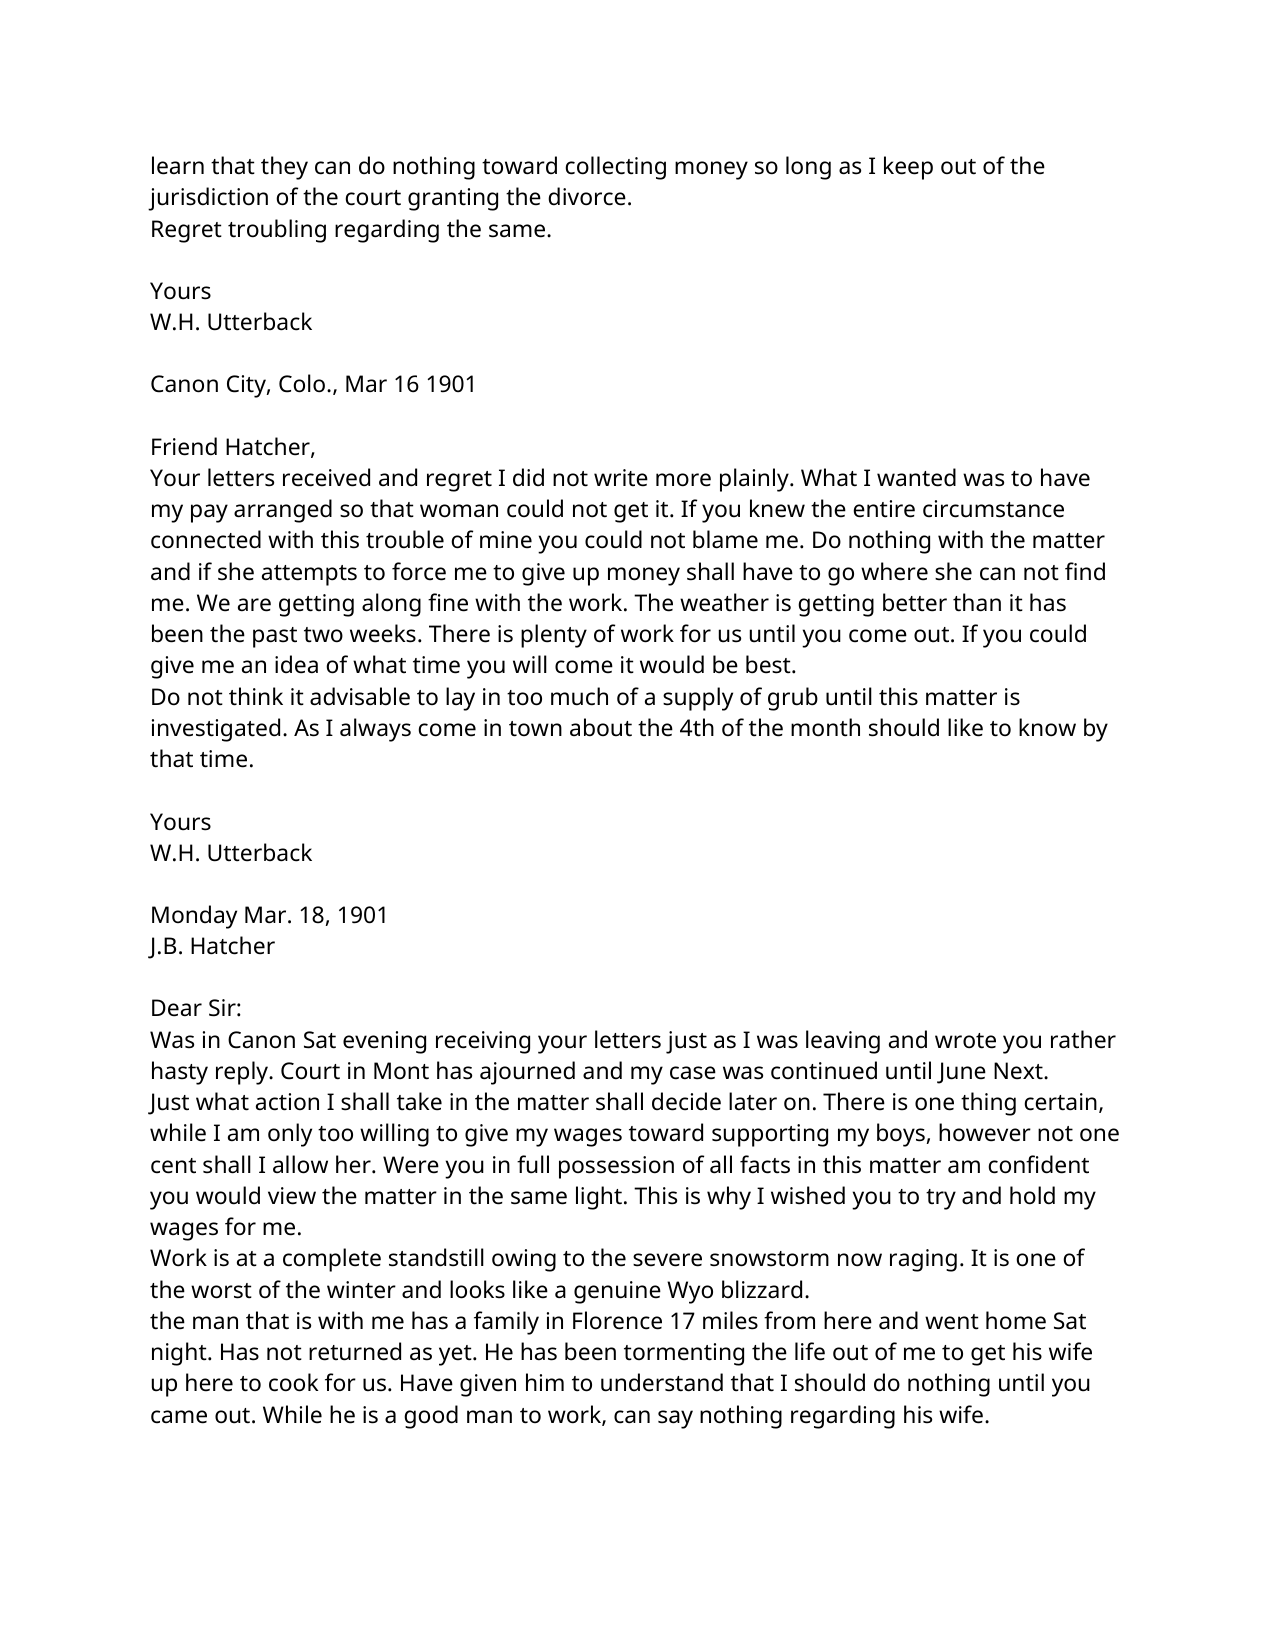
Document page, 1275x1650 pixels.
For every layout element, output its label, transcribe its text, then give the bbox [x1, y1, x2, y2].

text Was in Canon Sat evening receiving your letters just as I was leaving and wrote you rather hasty reply. Court in Mont has ajourned and my case was continued until June Next. [150, 1023, 1125, 1086]
text Dear Sir: [150, 992, 1125, 1023]
text Yours [150, 806, 1125, 837]
text J.B. Hatcher [150, 930, 1125, 961]
text W.H. Utterback [150, 306, 1125, 337]
text Regret troubling regarding the same. [150, 212, 1125, 244]
text W.H. Utterback [150, 837, 1125, 868]
text Friend Hatcher, [150, 431, 1125, 462]
text Your letters received and regret I did not write more plainly. What I wanted was to have my pay arranged so that woman could not get it. If you knew the entire circumstance connected with this trouble of mine you could not blame me. Do nothing with the matter and if she attempts to force me to give up money shall have to go where she can not find me. We are getting along fine with the work. The weather is getting better than it has been the past two weeks. There is plenty of work for us until you come out. If you could give me an idea of what time you will come it would be best. [150, 462, 1125, 681]
text Monday Mar. 18, 1901 [150, 898, 1125, 930]
text Just what action I shall take in the matter shall decide later on. There is one thing certain, while I am only too willing to give my wages toward supporting my boys, however not one cent shall I allow her. Were you in full possession of all facts in this matter am confident you would view the matter in the same light. This is why I wished you to try and hold my wages for me. [150, 1086, 1125, 1242]
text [150, 150, 1125, 212]
text Work is at a complete standstill owing to the severe snowstorm now raging. It is one of the worst of the winter and looks like a genuine Wyo blizzard. [150, 1242, 1125, 1305]
text Canon City, Colo., Mar 16 1901 [150, 368, 1125, 399]
text the man that is with me has a family in Florence 17 miles from here and went home Sat night. Has not returned as yet. He has been tormenting the life out of me to get his wife up here to cook for us. Have given him to understand that I should do nothing until you came out. While he is a good man to work, can say nothing regarding his wife. [150, 1305, 1125, 1430]
text Do not think it advisable to lay in too much of a supply of grub until this matter is investigated. As I always come in town about the 4th of the month should like to know by that time. [150, 681, 1125, 774]
text Yours [150, 275, 1125, 306]
